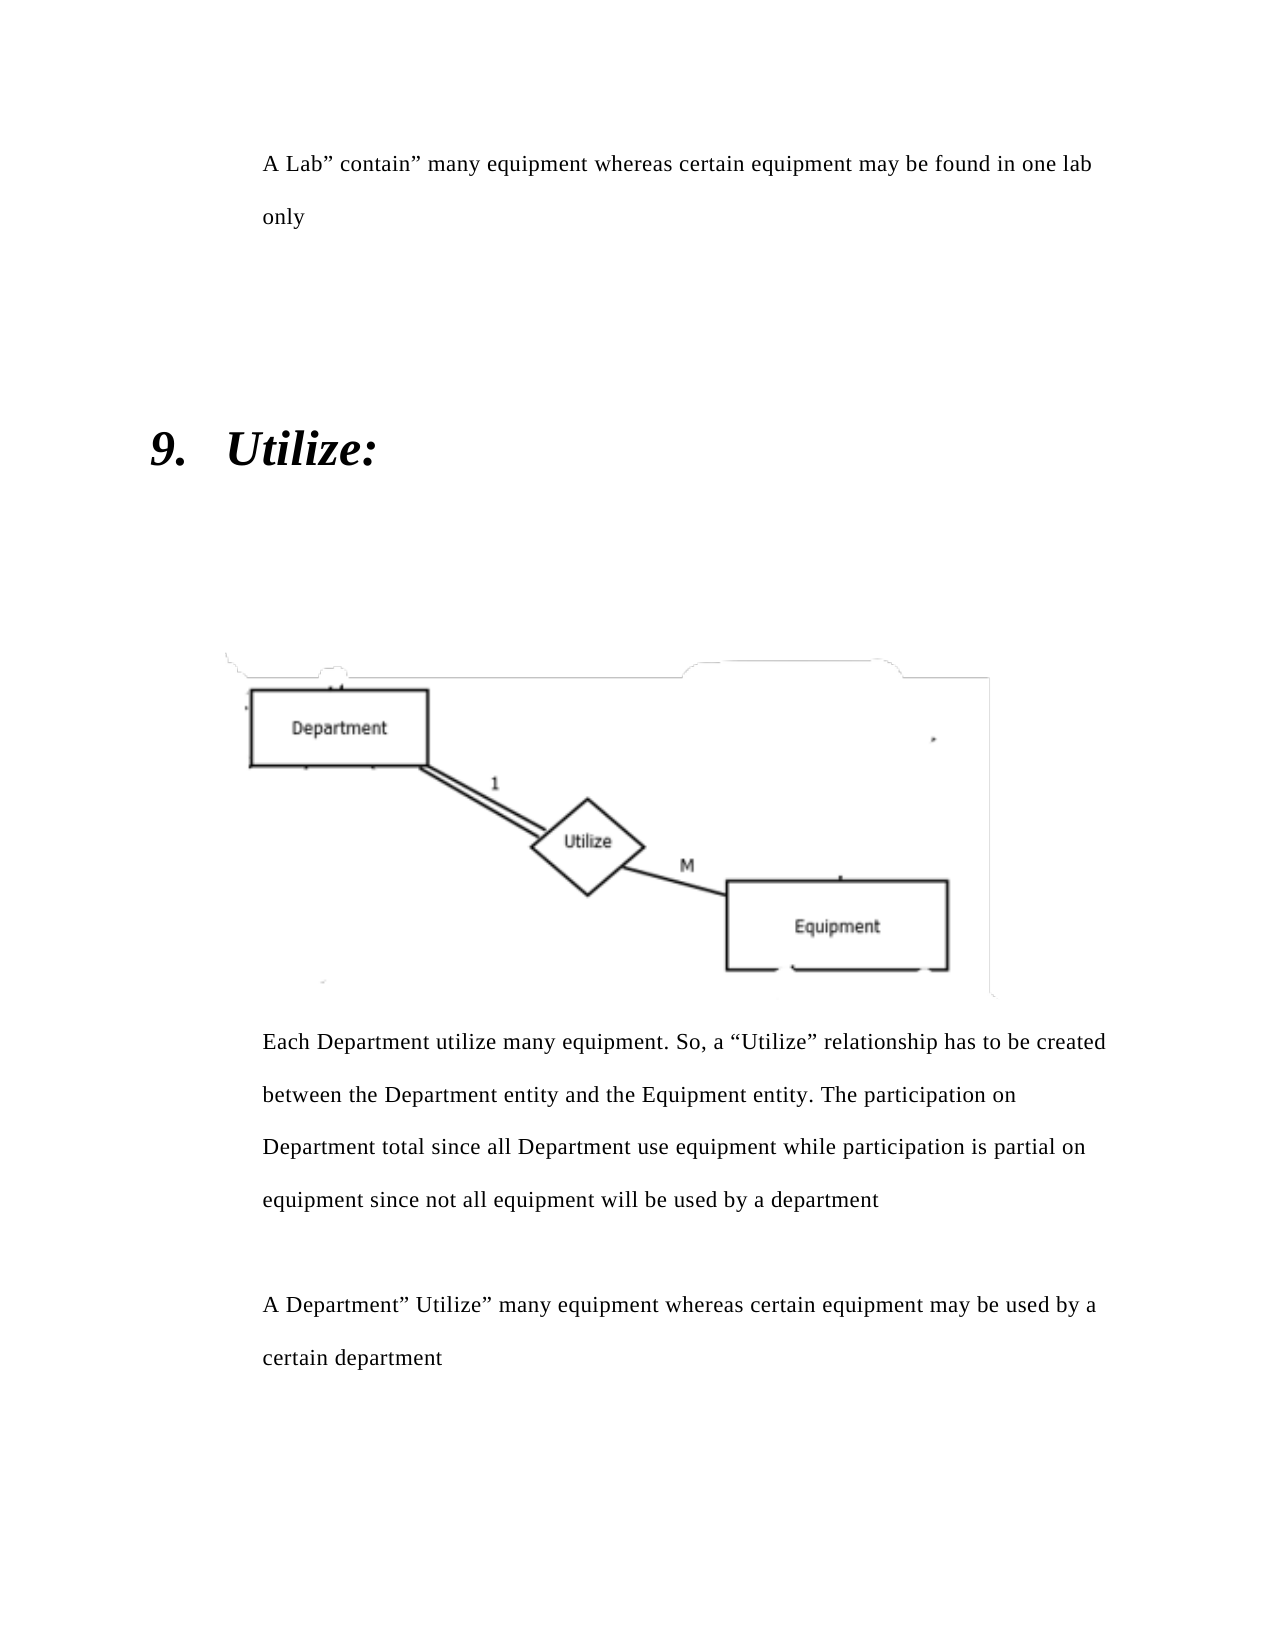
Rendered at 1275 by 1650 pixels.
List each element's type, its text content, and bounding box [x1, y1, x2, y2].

list Each Department utilize many equipment. So, a “Utilize” relationship has to be created between the Department entity and the Equipment entity. The participation on Department total since all Department use equipment while participation is partial on equipment since not all equipment will be used by a department [262, 1028, 1125, 1212]
picture [225, 648, 1056, 1000]
list A Lab” contain” many equipment whereas certain equipment may be found in one lab only [262, 150, 1125, 229]
list Utilize: [150, 418, 1125, 476]
list A Department” Utilize” many equipment whereas certain equipment may be used by a certain department [262, 1291, 1125, 1371]
